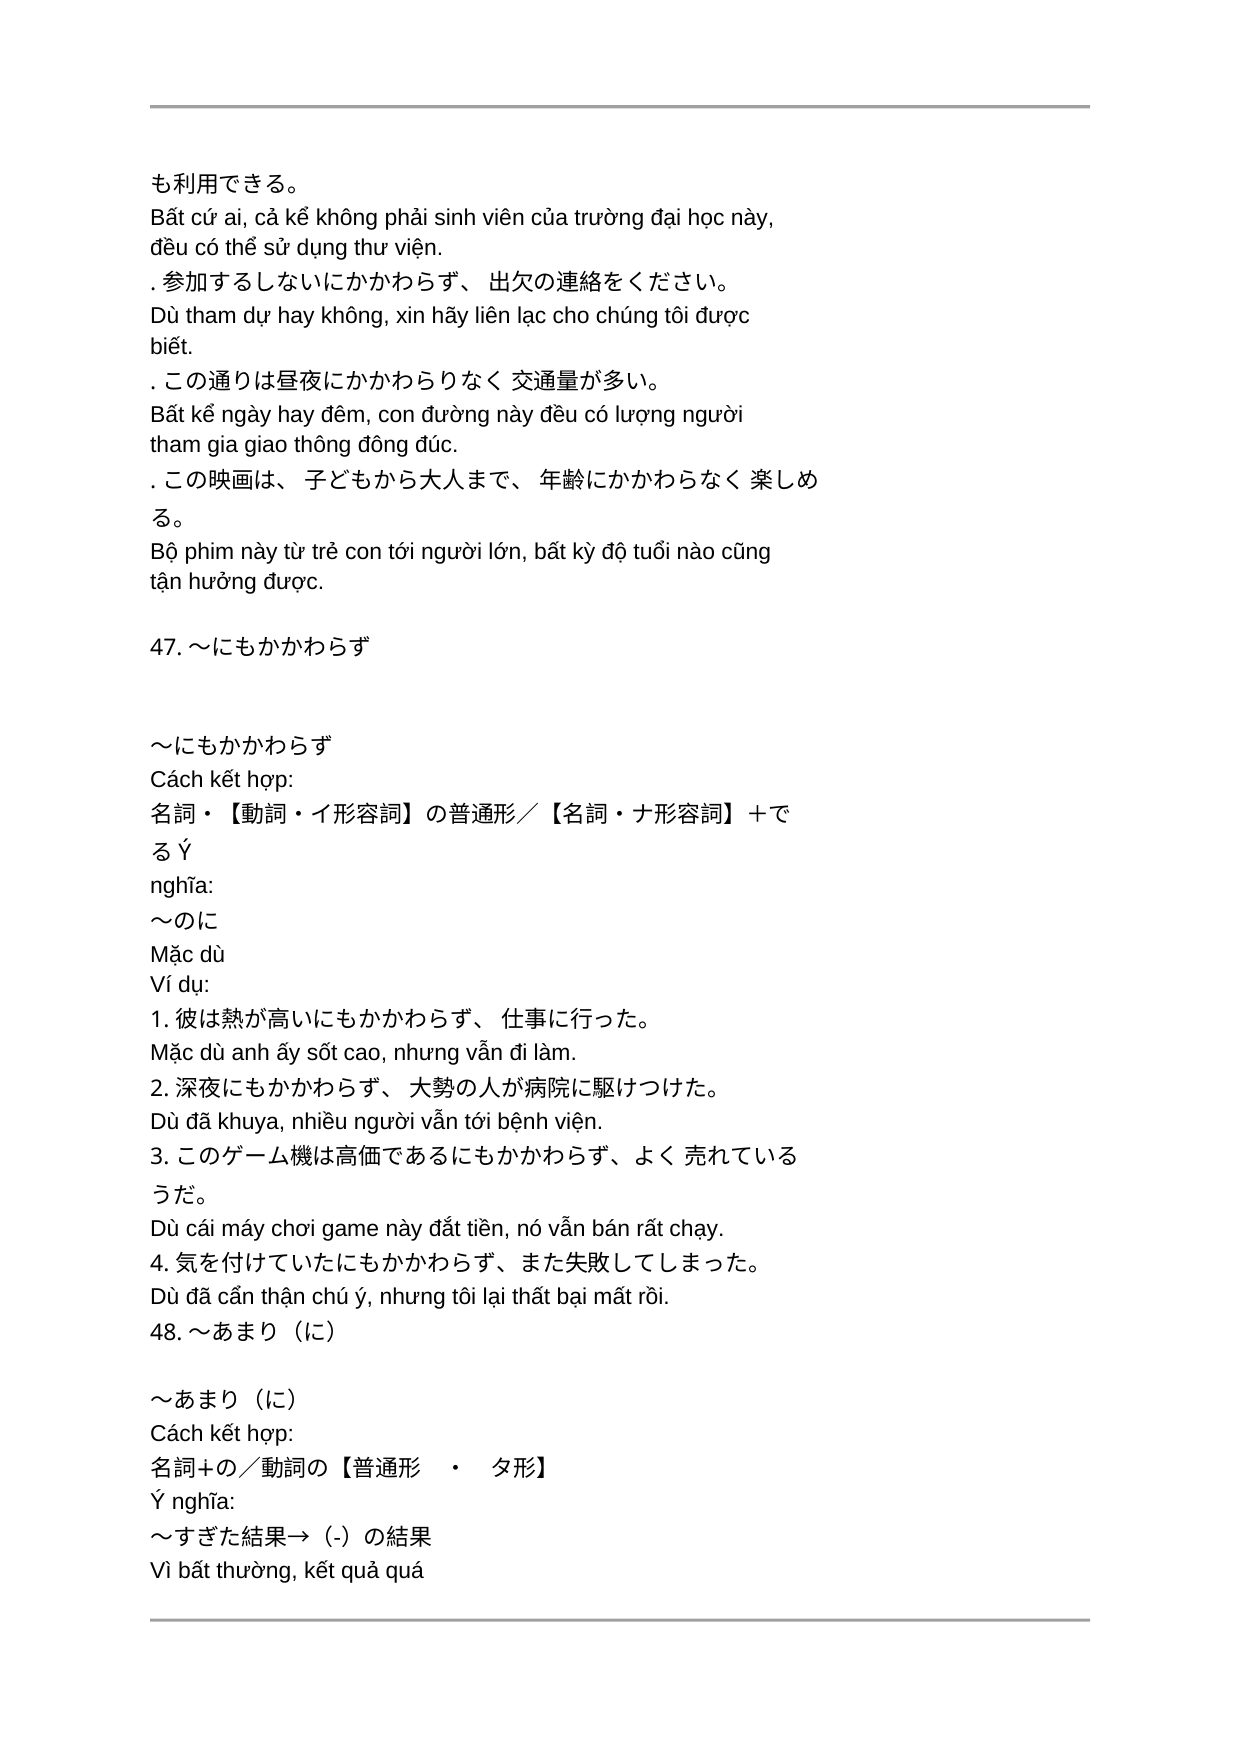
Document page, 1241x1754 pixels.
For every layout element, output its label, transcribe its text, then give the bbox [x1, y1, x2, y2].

text 47. ～にもかかわらず [150, 629, 1090, 662]
text Vì bất thường, kết quả quá [150, 1557, 1090, 1583]
text 1. 彼は熱が高いにもかかわらず、 仕事に行った。 [150, 1001, 1090, 1034]
text tham gia giao thông đông đúc. [150, 431, 1090, 458]
text biết. [150, 333, 1090, 359]
text 3. このゲーム機は高価であるにもかかわらず、よく 売れている [150, 1138, 1090, 1171]
text tận hưởng được. [150, 568, 1090, 595]
text nghĩa: [150, 872, 1090, 899]
text 名詞∔の／動詞の【普通形 ・ タ形】 [150, 1450, 1090, 1483]
text Dù đã khuya, nhiều người vẫn tới bệnh viện. [150, 1108, 1090, 1134]
text Cách kết hợp: [150, 766, 1090, 792]
text đều có thể sử dụng thư viện. [150, 234, 1090, 260]
text Ý nghĩa: [150, 1488, 1090, 1515]
text Ví dụ: [150, 971, 1090, 997]
text ～にもかかわらず [150, 727, 1090, 761]
text 名詞・【動詞・イ形容詞】の普通形／【名詞・ナ形容詞】＋で [150, 796, 1090, 829]
text . 参加するしないにかかわらず、 出欠の連絡をください。 [150, 264, 1090, 297]
text うだ。 [150, 1176, 1090, 1210]
text . この映画は、 子どもから大人まで、 年齢にかかわらなく 楽しめ [150, 462, 1090, 495]
text Bất kể ngày hay đêm, con đường này đều có lượng người [150, 401, 1090, 428]
text Mặc dù [150, 941, 1090, 967]
text Bất cứ ai, cả kể không phải sinh viên của trường đại học này, [150, 204, 1090, 230]
text Dù đã cẩn thận chú ý, nhưng tôi lại thất bại mất rồi. [150, 1283, 1090, 1309]
text Mặc dù anh ấy sốt cao, nhưng vẫn đi làm. [150, 1039, 1090, 1066]
text ～あまり（に） [150, 1382, 1090, 1415]
text 2. 深夜にもかかわらず、 大勢の人が病院に駆けつけた。 [150, 1069, 1090, 1103]
text 48. ～あまり（に） [150, 1313, 1090, 1347]
text Cách kết hợp: [150, 1420, 1090, 1446]
text る。 [150, 500, 1090, 533]
text ～のに [150, 902, 1090, 936]
text る Ý [150, 834, 1090, 867]
text 4. 気を付けていたにもかかわらず、また失敗してしまった。 [150, 1245, 1090, 1278]
text も利用できる。 [150, 166, 1090, 199]
text Bộ phim này từ trẻ con tới người lớn, bất kỳ độ tuổi nào cũng [150, 538, 1090, 564]
text Dù cái máy chơi game này đắt tiền, nó vẫn bán rất chạy. [150, 1214, 1090, 1241]
text Dù tham dự hay không, xin hãy liên lạc cho chúng tôi được [150, 302, 1090, 329]
text ～すぎた結果→（-）の結果 [150, 1518, 1090, 1552]
text . この通りは昼夜にかかわらりなく 交通量が多い。 [150, 363, 1090, 396]
